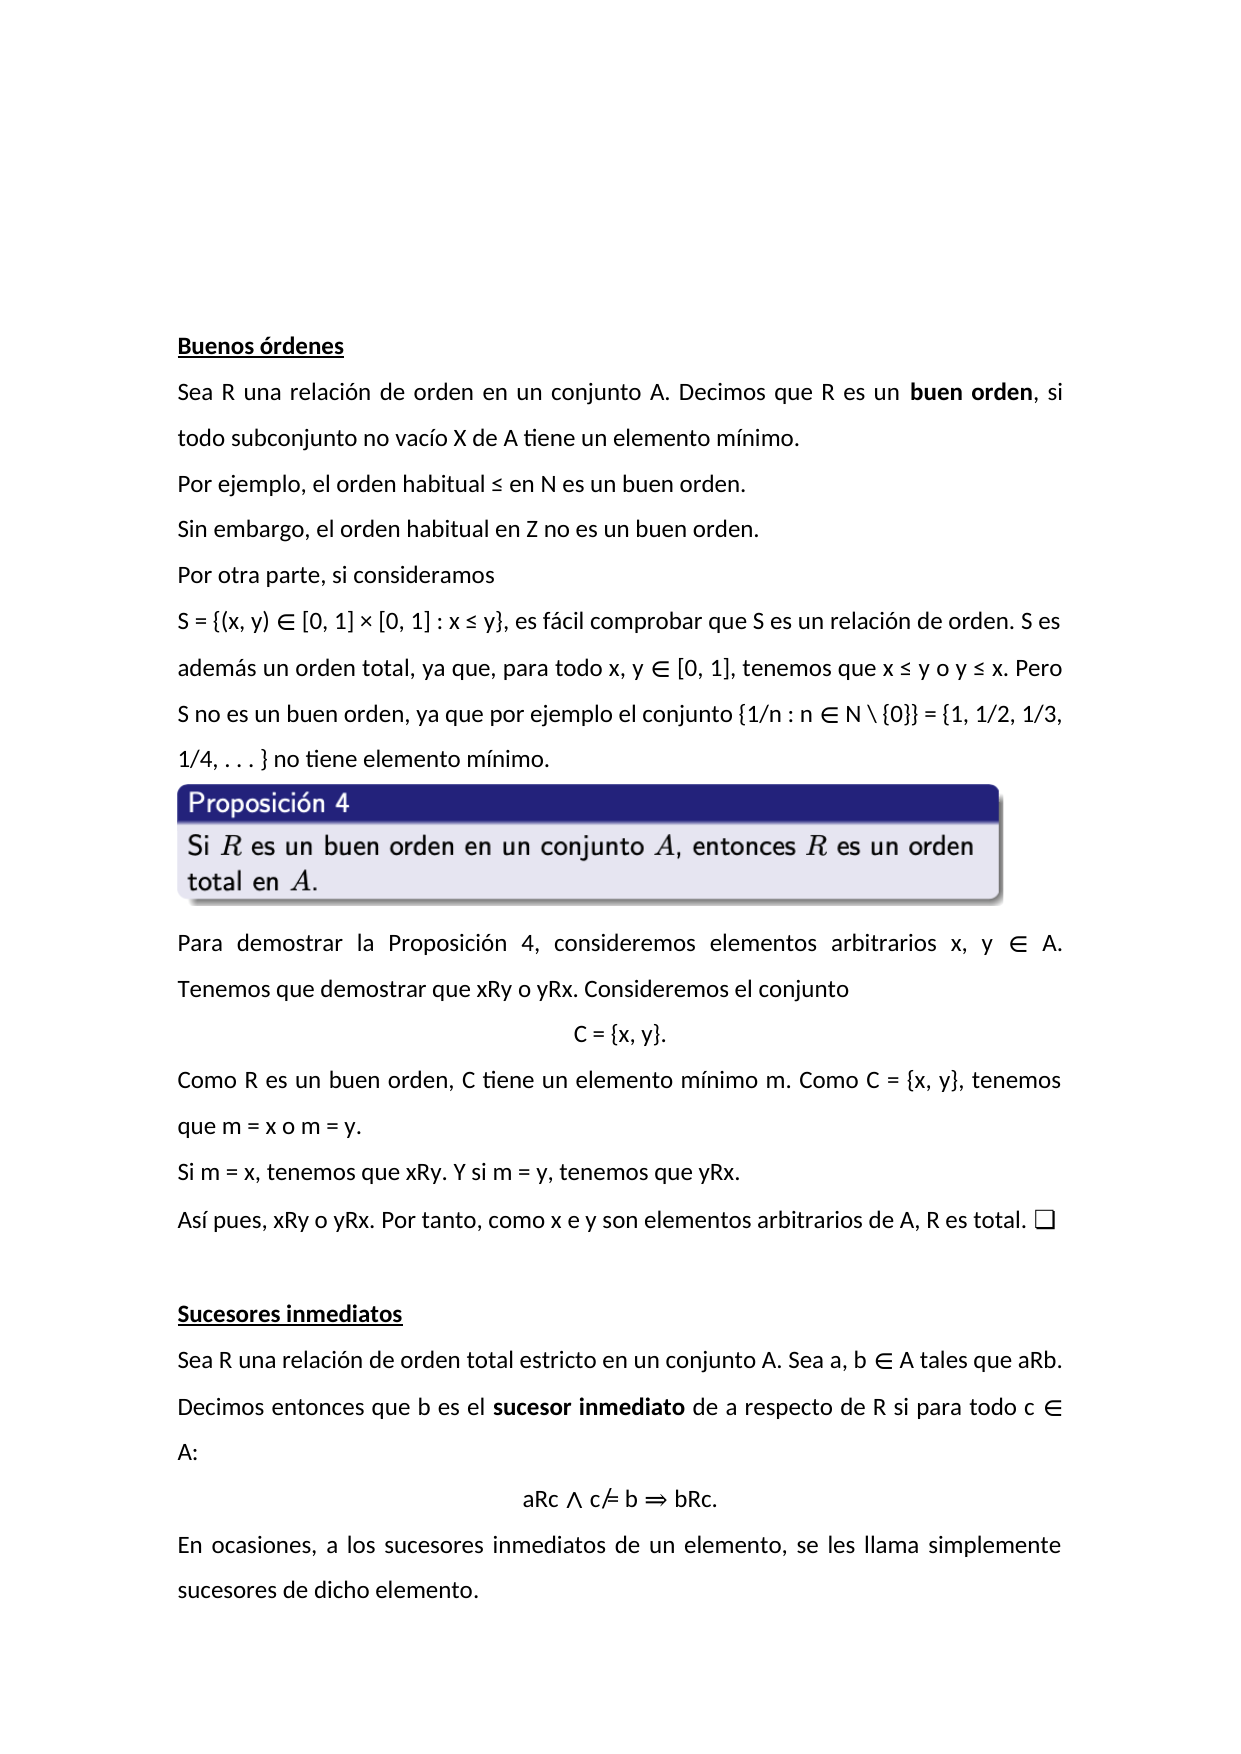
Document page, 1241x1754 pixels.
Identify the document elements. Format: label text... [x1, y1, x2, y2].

text Por otra parte, si consideramos [177, 559, 1063, 590]
text Para demostrar la Proposición 4, consideremos elementos arbitrarios x, y ∈ A. Tenemos que demostrar que xRy o yRx. Consideremos el conjunto [177, 927, 1063, 1003]
text Sucesores inmediatos [177, 1298, 1063, 1329]
text Sea R una relación de orden en un conjunto A. Decimos que R es un buen orden, si todo subconjunto no vacío X de A tiene un elemento mínimo. [177, 376, 1063, 452]
text Por ejemplo, el orden habitual ≤ en N es un buen orden. [177, 468, 1063, 498]
text En ocasiones, a los sucesores inmediatos de un elemento, se les llama simplemente sucesores de dicho elemento. [177, 1529, 1063, 1605]
text Buenos órdenes [177, 331, 1063, 361]
text Sea R una relación de orden total estricto en un conjunto A. Sea a, b ∈ A tales que aRb. Decimos entonces que b es el sucesor inmediato de a respecto de R si para todo c ∈ A: [177, 1344, 1063, 1467]
text Sin embargo, el orden habitual en Z no es un buen orden. [177, 513, 1063, 544]
text aRc ∧ c ̸= b ⇒ bRc. [177, 1482, 1063, 1513]
text S = {(x, y) ∈ [0, 1] × [0, 1] : x ≤ y}, es fácil comprobar que S es un relación de orden. S es además un orden total, ya que, para todo x, y ∈ [0, 1], tenemos que x ≤ y o y ≤ x. Pero S no es un buen orden, ya que por ejemplo el conjunto {1/n : n ∈ N \ {0}} = {1, 1/2, 1/3, 1/4, . . . } no tiene elemento mínimo. [177, 605, 1063, 774]
text Como R es un buen orden, C tiene un elemento mínimo m. Como C = {x, y}, tenemos que m = x o m = y. [177, 1064, 1063, 1141]
text Así pues, xRy o yRx. Por tanto, como x e y son elementos arbitrarios de A, R es total. ❏ [177, 1201, 1063, 1236]
picture [174, 782, 1004, 906]
text C = {x, y}. [177, 1018, 1063, 1049]
text Si m = x, tenemos que xRy. Y si m = y, tenemos que yRx. [177, 1156, 1063, 1186]
